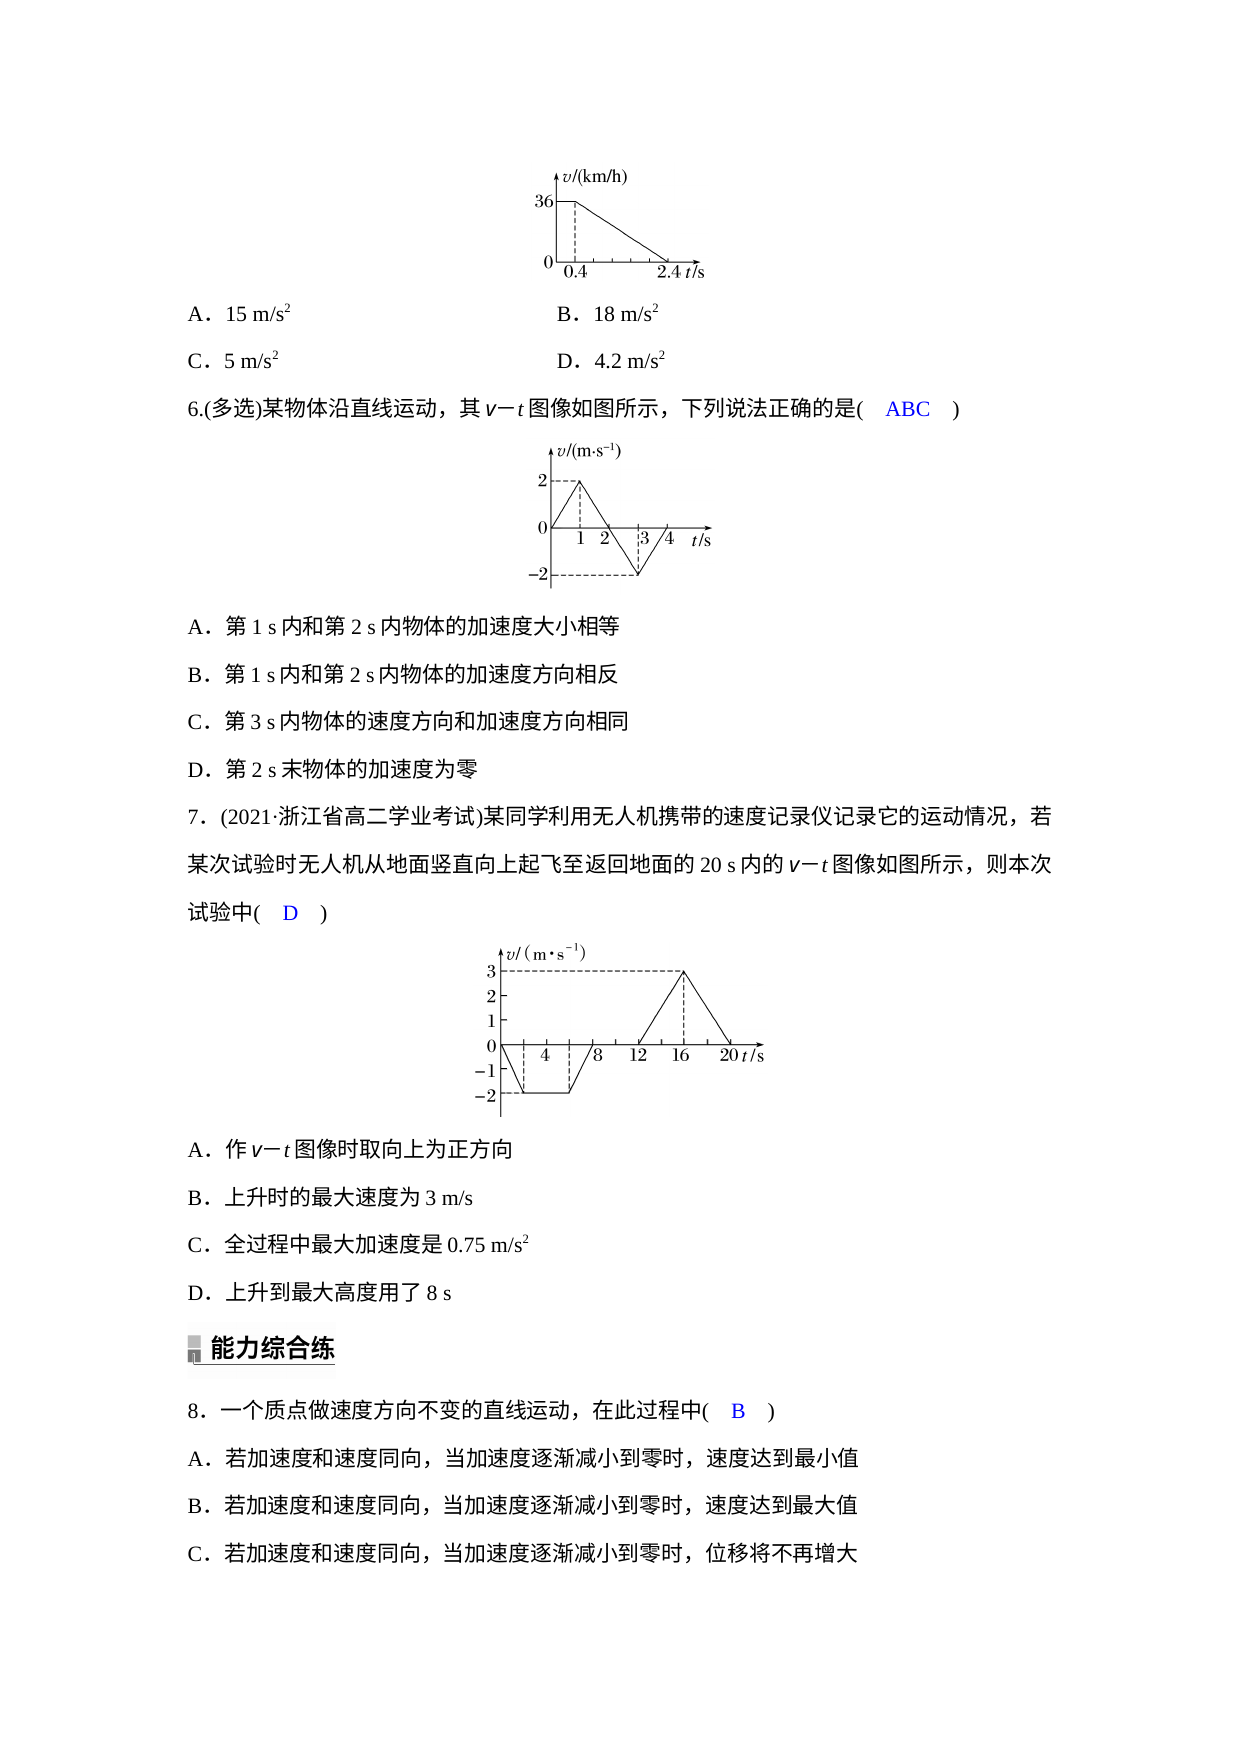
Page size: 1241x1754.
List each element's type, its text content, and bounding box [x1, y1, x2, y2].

text D．上升到最大高度用了8 s [187, 1274, 1053, 1306]
text A．若加速度和速度同向，当加速度逐渐减小到零时，速度达到最小值 [187, 1441, 1053, 1472]
picture [472, 942, 768, 1117]
text C．第3 s内物体的速度方向和加速度方向相同 [187, 704, 1053, 736]
text A．第1 s内和第2 s内物体的加速度大小相等 [187, 609, 1053, 641]
text 7．(2021·浙江省高二学业考试)某同学利用无人机携带的速度记录仪记录它的运动情况，若某次试验时无人机从地面竖直向上起飞至返回地面的20 s内的v－t图像如图所示，则本次试验中( D ) [187, 799, 1053, 926]
picture [525, 438, 715, 595]
picture [187, 1322, 336, 1379]
text D．第2 s末物体的加速度为零 [187, 752, 1053, 783]
text C．全过程中最大加速度是0.75 m/s2 [187, 1227, 1053, 1259]
text 8．一个质点做速度方向不变的直线运动，在此过程中( B ) [187, 1393, 1053, 1425]
text C．5 m/s2 D．4.2 m/s2 [187, 343, 1053, 375]
text B．上升时的最大速度为3 m/s [187, 1179, 1053, 1211]
text C．若加速度和速度同向，当加速度逐渐减小到零时，位移将不再增大 [187, 1536, 1053, 1567]
text B．第1 s内和第2 s内物体的加速度方向相反 [187, 657, 1053, 688]
text A．作v－t图像时取向上为正方向 [187, 1132, 1053, 1164]
text A．15 m/s2 B．18 m/s2 [187, 296, 1053, 327]
text 6.(多选)某物体沿直线运动，其v－t图像如图所示，下列说法正确的是( ABC ) [187, 391, 1053, 422]
text B．若加速度和速度同向，当加速度逐渐减小到零时，速度达到最大值 [187, 1488, 1053, 1520]
picture [531, 162, 710, 281]
